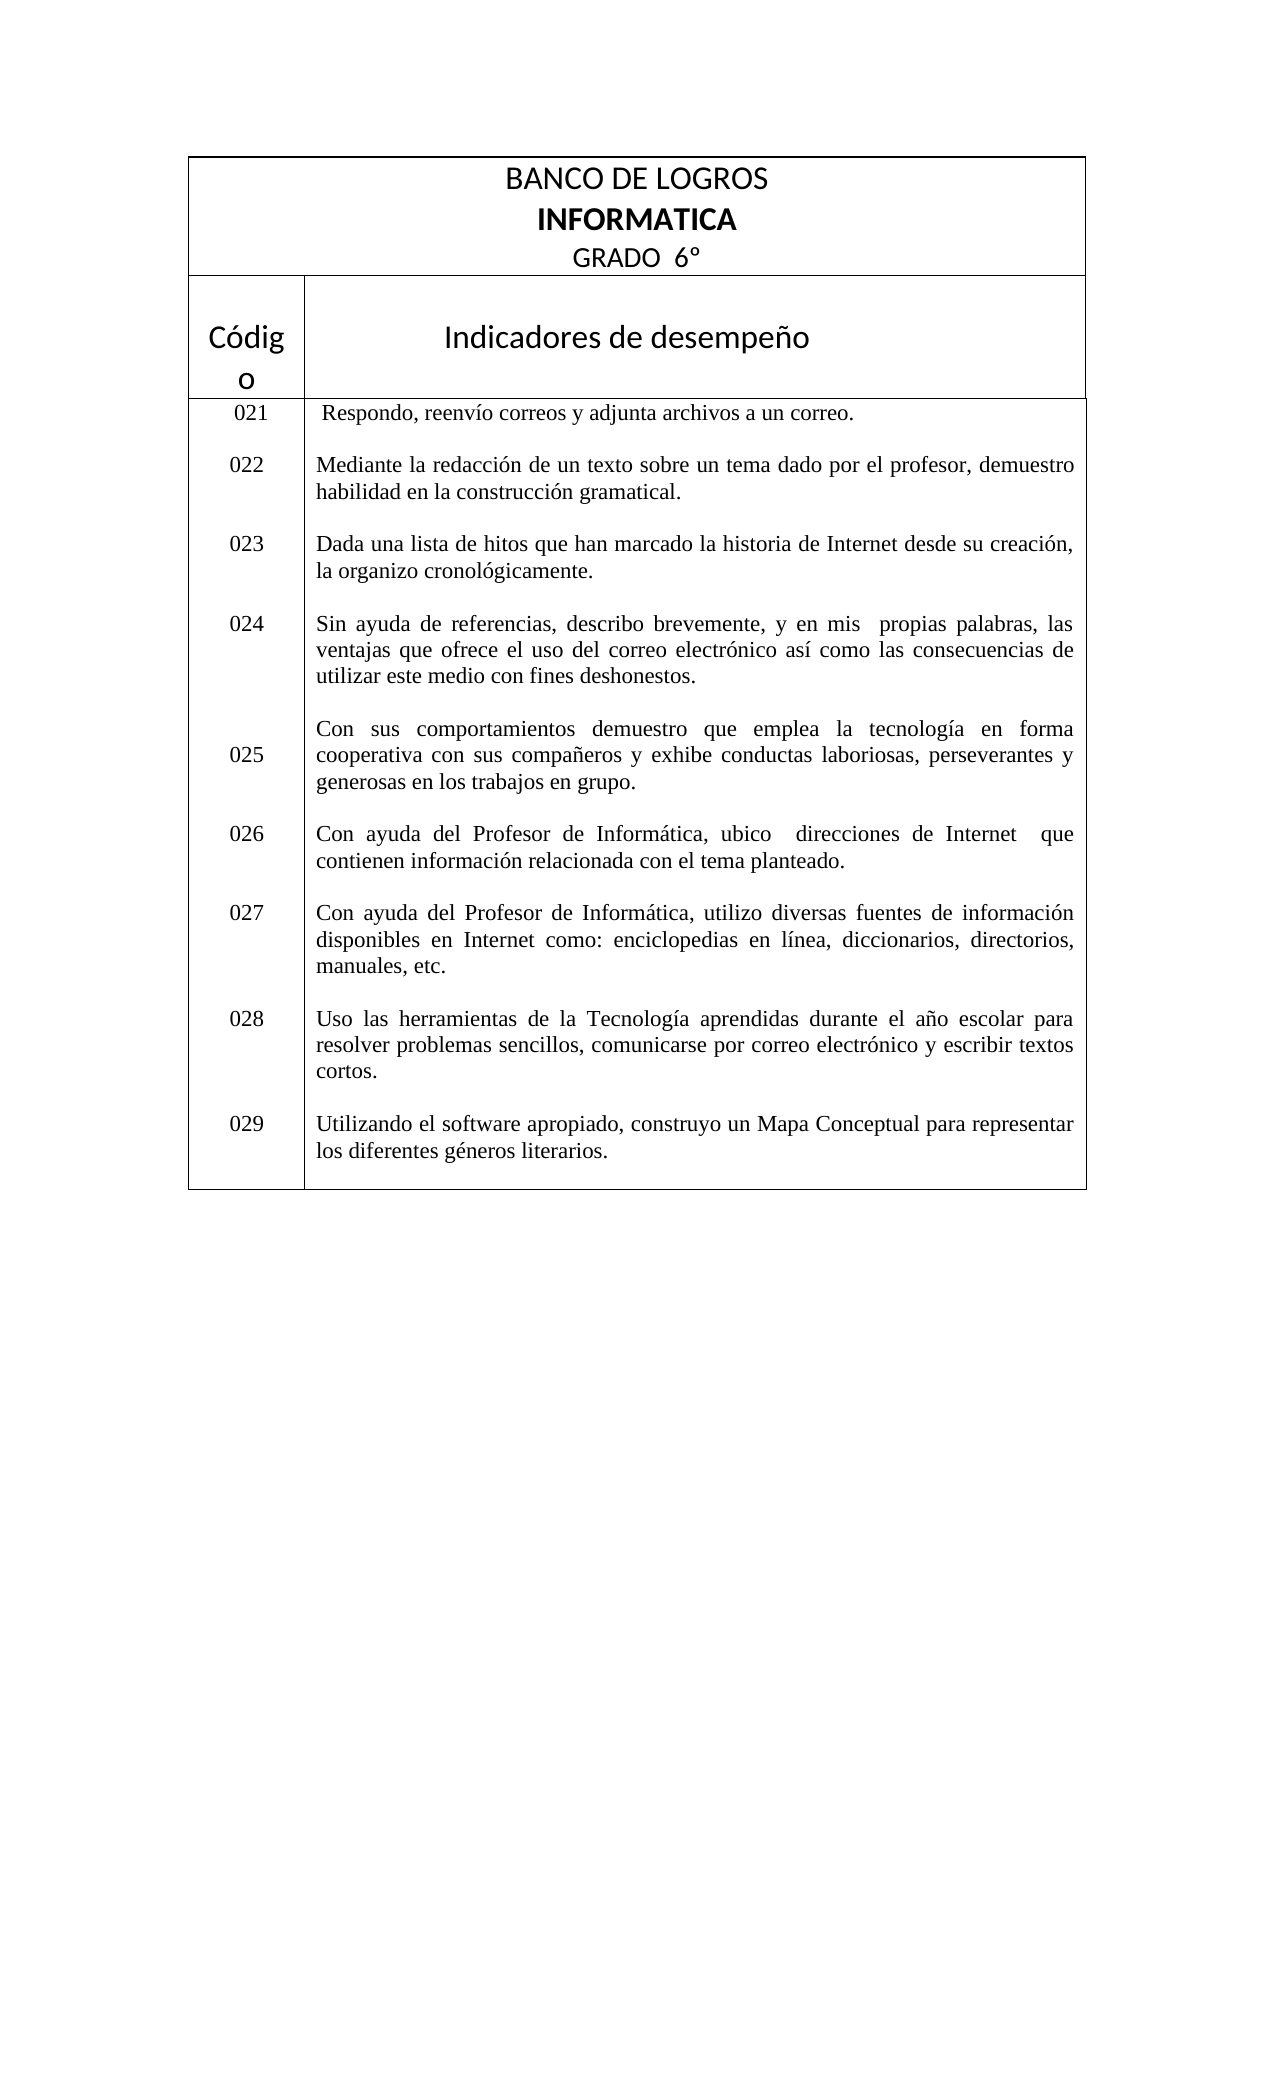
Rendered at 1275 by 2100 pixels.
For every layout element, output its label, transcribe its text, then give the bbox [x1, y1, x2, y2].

table_cell Respondo, reenvío correos y adjunta archivos a un correo. Mediante la redacción de un texto sobre un tema dado por el profesor, demuestro habilidad en la construcción gramatical. Dada una lista de hitos que han marcado la historia de Internet desde su creación, la organizo cronológicamente. Sin ayuda de referencias, describo brevemente, y en mis propias palabras, las ventajas que ofrece el uso del correo electrónico así como las consecuencias de utilizar este medio con fines deshonestos. Con sus comportamientos demuestro que emplea la tecnología en forma cooperativa con sus compañeros y exhibe conductas laboriosas, perseverantes y generosas en los trabajos en grupo. Con ayuda del Profesor de Informática, ubico direcciones de Internet que contienen información relacionada con el tema planteado. Con ayuda del Profesor de Informática, utilizo diversas fuentes de información disponibles en Internet como: enciclopedias en línea, diccionarios, directorios, manuales, etc. Uso las herramientas de la Tecnología aprendidas durante el año escolar para resolver problemas sencillos, comunicarse por correo electrónico y escribir textos cortos. Utilizando el software apropiado, construyo un Mapa Conceptual para representar los diferentes géneros literarios. [305, 399, 1086, 1189]
table_cell Indicadores de desempeño [305, 276, 1085, 398]
table_header BANCO DE LOGROS INFORMATICA GRADO 6º [189, 158, 1085, 274]
table_cell Código [189, 276, 304, 398]
table_cell 021 022 023 024 025 026 027 028 029 [189, 399, 304, 1189]
